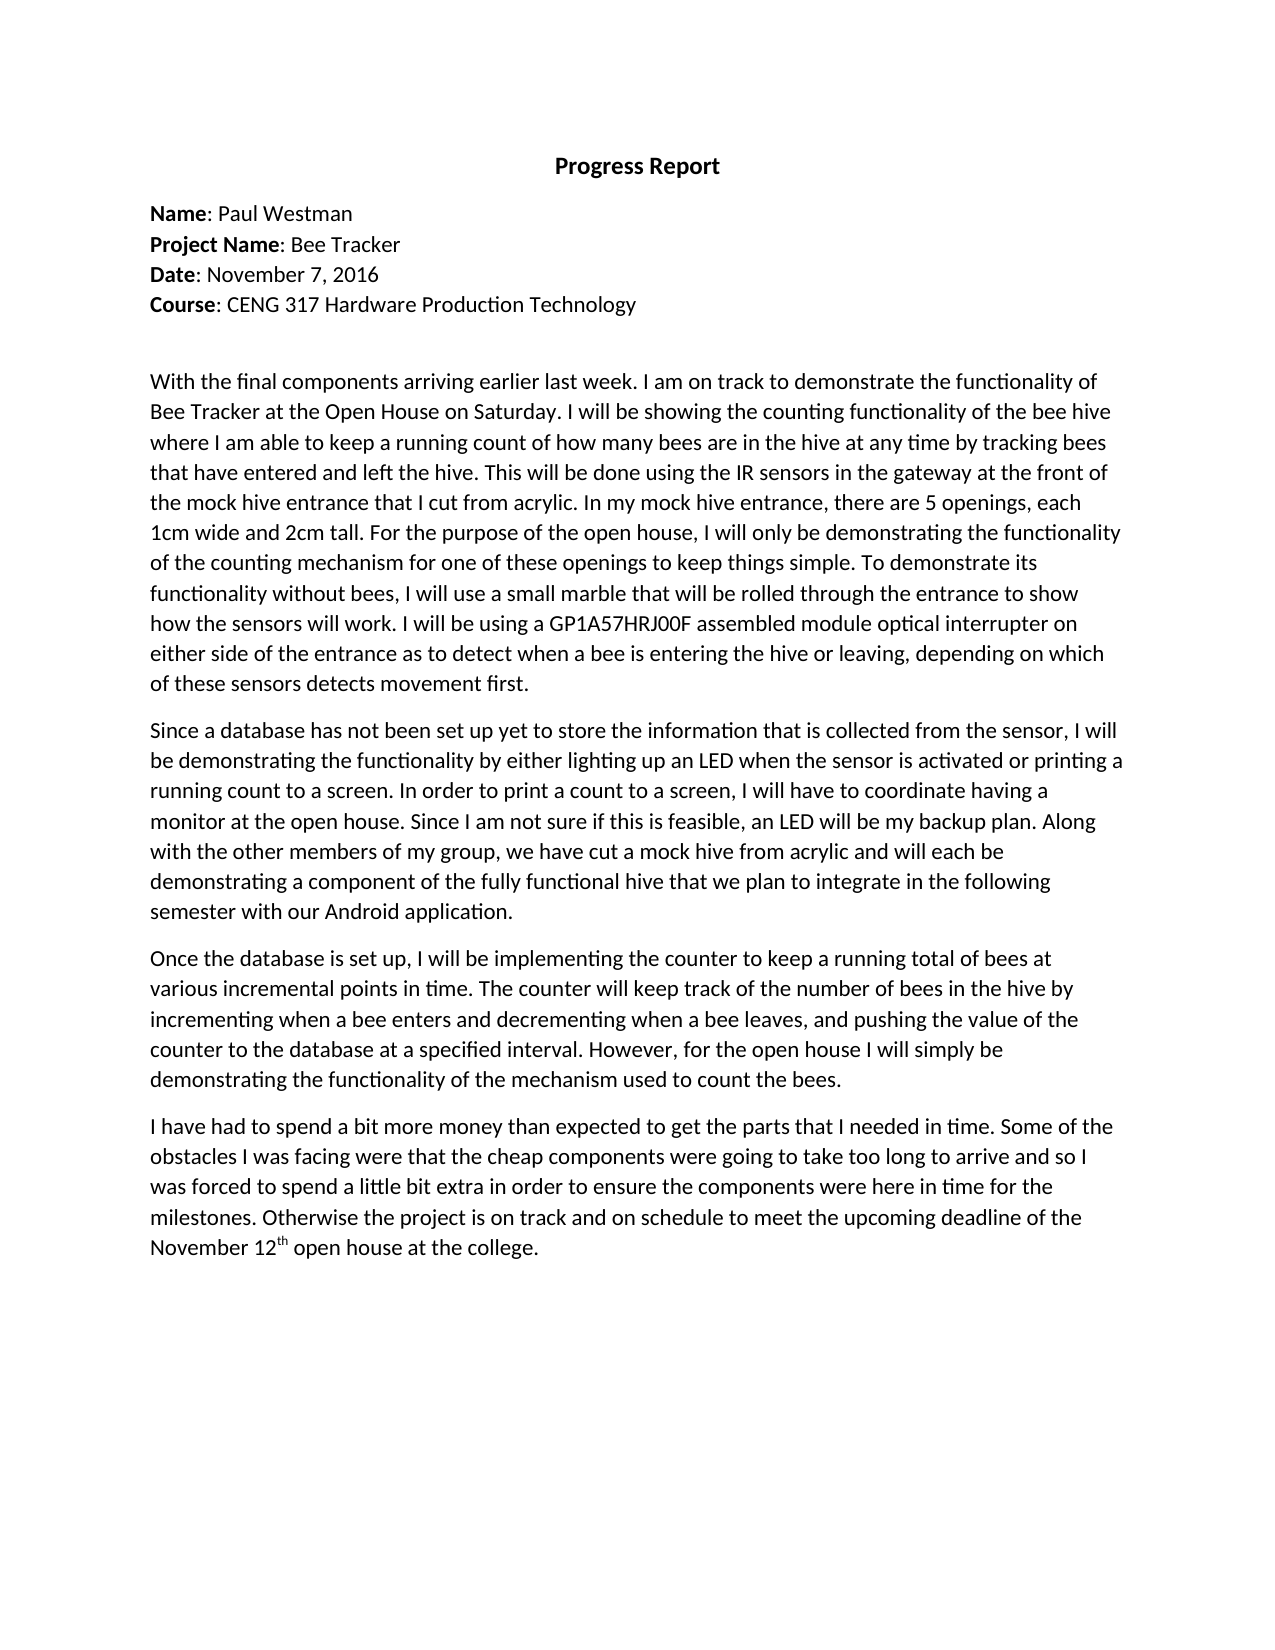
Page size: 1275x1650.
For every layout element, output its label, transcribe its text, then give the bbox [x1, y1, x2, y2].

text Name: Paul Westman Project Name: Bee Tracker Date: November 7, 2016 Course: CENG 317 Hardware Production Technology [150, 199, 1125, 348]
text With the final components arriving earlier last week. I am on track to demonstrate the functionality of Bee Tracker at the Open House on Saturday. I will be showing the counting functionality of the bee hive where I am able to keep a running count of how many bees are in the hive at any time by tracking bees that have entered and left the hive. This will be done using the IR sensors in the gateway at the front of the mock hive entrance that I cut from acrylic. In my mock hive entrance, there are 5 openings, each 1cm wide and 2cm tall. For the purpose of the open house, I will only be demonstrating the functionality of the counting mechanism for one of these openings to keep things simple. To demonstrate its functionality without bees, I will use a small marble that will be rolled through the entrance to show how the sensors will work. I will be using a GP1A57HRJ00F assembled module optical interrupter on either side of the entrance as to detect when a bee is entering the hive or leaving, depending on which of these sensors detects movement first. [150, 367, 1125, 697]
text I have had to spend a bit more money than expected to get the parts that I needed in time. Some of the obstacles I was facing were that the cheap components were going to take too long to arrive and so I was forced to spend a little bit extra in order to ensure the components were here in time for the milestones. Otherwise the project is on track and on schedule to meet the upcoming deadline of the November 12th open house at the college. [150, 1112, 1125, 1261]
text Progress Report [150, 150, 1125, 181]
text Once the database is set up, I will be implementing the counter to keep a running total of bees at various incremental points in time. The counter will keep track of the number of bees in the hive by incrementing when a bee enters and decrementing when a bee leaves, and pushing the value of the counter to the database at a specified interval. However, for the open house I will simply be demonstrating the functionality of the mechanism used to count the bees. [150, 944, 1125, 1093]
text Since a database has not been set up yet to store the information that is collected from the sensor, I will be demonstrating the functionality by either lighting up an LED when the sensor is activated or printing a running count to a screen. In order to print a count to a screen, I will have to coordinate having a monitor at the open house. Since I am not sure if this is feasible, an LED will be my backup plan. Along with the other members of my group, we have cut a mock hive from acrylic and will each be demonstrating a component of the fully functional hive that we plan to integrate in the following semester with our Android application. [150, 716, 1125, 926]
